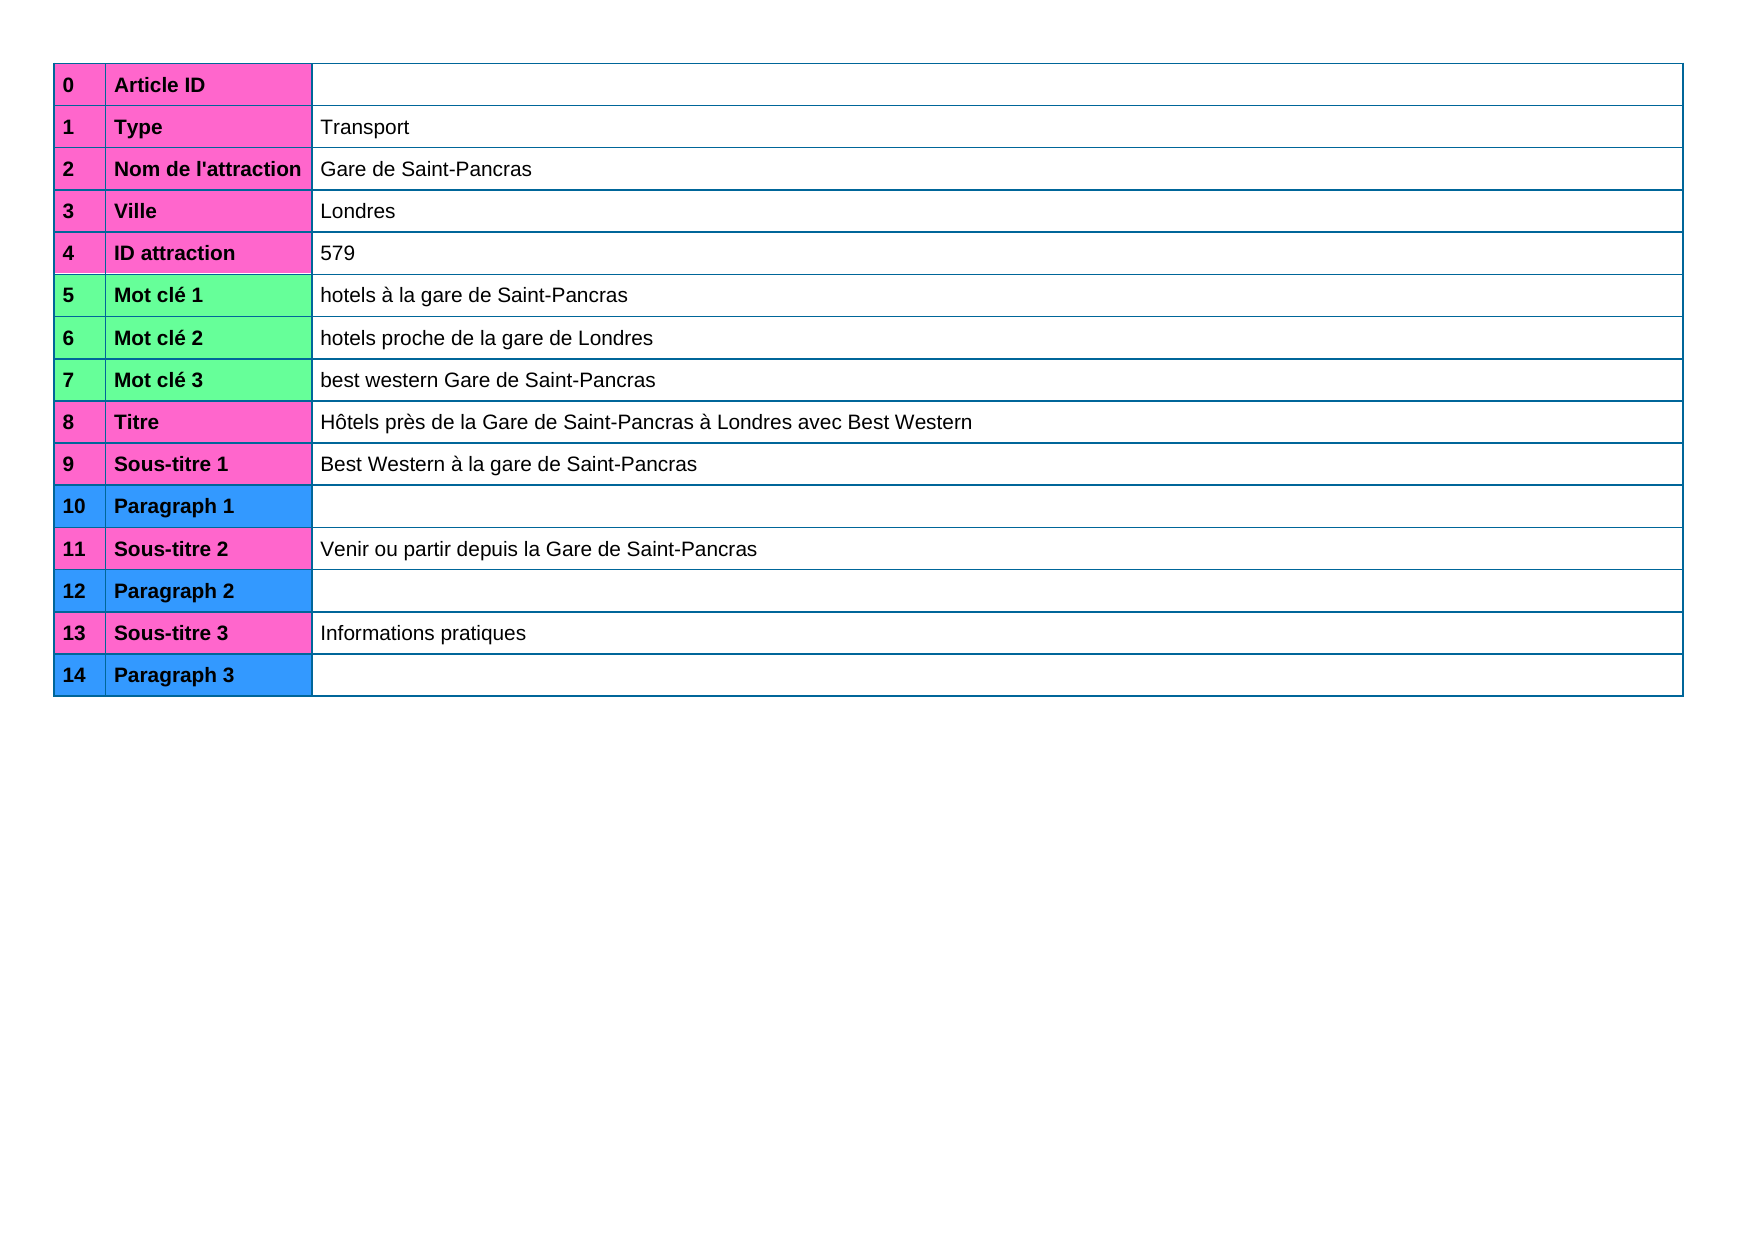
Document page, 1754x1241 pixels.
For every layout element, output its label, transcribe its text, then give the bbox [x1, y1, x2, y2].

table_cell Ville [106, 191, 311, 231]
table_cell Venir ou partir depuis la Gare de Saint-Pancras [313, 528, 1682, 569]
table_cell 2 [55, 148, 105, 189]
table_cell Best Western à la gare de Saint-Pancras [313, 444, 1682, 484]
table_cell Informations pratiques [313, 613, 1682, 653]
table_cell Sous-titre 3 [106, 613, 311, 653]
table_cell Nom de l'attraction [106, 148, 311, 189]
table_cell 11 [55, 528, 105, 569]
table_cell hotels proche de la gare de Londres [313, 317, 1682, 358]
table_cell 579 [313, 233, 1682, 273]
table_cell 3 [55, 191, 105, 231]
table_header Article ID [106, 64, 311, 105]
table_cell [313, 570, 1682, 611]
table_cell Transport [313, 106, 1682, 147]
table_cell Sous-titre 2 [106, 528, 311, 569]
table_cell Type [106, 106, 311, 147]
table_cell 9 [55, 444, 105, 484]
table_cell Sous-titre 1 [106, 444, 311, 484]
table_cell Hôtels près de la Gare de Saint-Pancras à Londres avec Best Western [313, 402, 1682, 442]
table_cell 7 [55, 360, 105, 400]
table_cell Paragraph 2 [106, 570, 311, 611]
table_cell [313, 486, 1682, 527]
table_cell [313, 655, 1682, 695]
table_cell 12 [55, 570, 105, 611]
table_cell 4 [55, 233, 105, 273]
table_cell Londres [313, 191, 1682, 231]
table_cell 14 [55, 655, 105, 695]
table_cell Gare de Saint-Pancras [313, 148, 1682, 189]
table_cell best western Gare de Saint-Pancras [313, 360, 1682, 400]
table_cell Paragraph 1 [106, 486, 311, 527]
table_cell ID attraction [106, 233, 311, 273]
table_cell Mot clé 1 [106, 275, 311, 316]
table_header [313, 64, 1682, 105]
table_cell 8 [55, 402, 105, 442]
table_cell Mot clé 2 [106, 317, 311, 358]
table_cell hotels à la gare de Saint-Pancras [313, 275, 1682, 316]
table_cell Paragraph 3 [106, 655, 311, 695]
table_cell 13 [55, 613, 105, 653]
table_cell 10 [55, 486, 105, 527]
table_cell 6 [55, 317, 105, 358]
table_cell 1 [55, 106, 105, 147]
table_cell Mot clé 3 [106, 360, 311, 400]
table_cell Titre [106, 402, 311, 442]
table_cell 5 [55, 275, 105, 316]
table_header 0 [55, 64, 105, 105]
